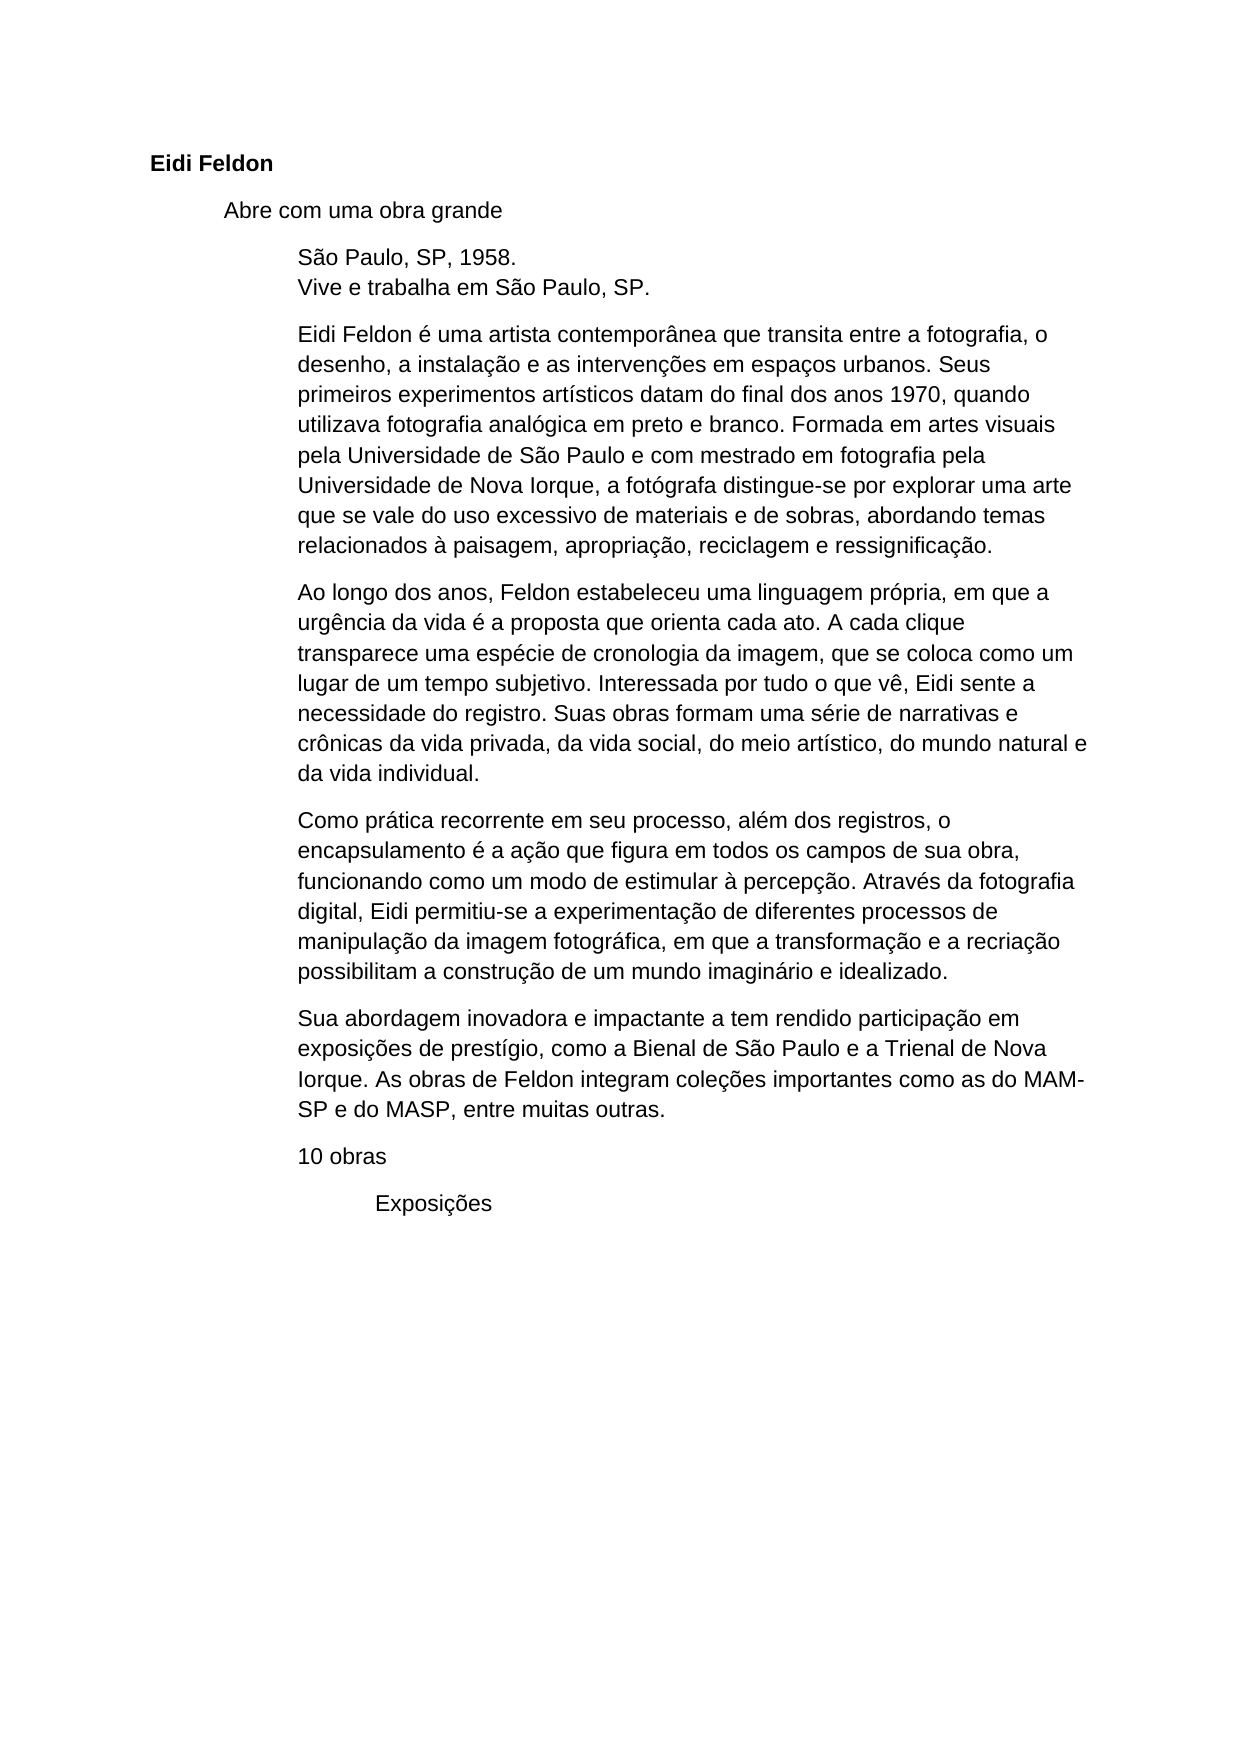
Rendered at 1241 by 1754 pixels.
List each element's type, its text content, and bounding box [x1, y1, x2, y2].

text Eidi Feldon é uma artista contemporânea que transita entre a fotografia, o desenho, a instalação e as intervenções em espaços urbanos. Seus primeiros experimentos artísticos datam do final dos anos 1970, quando utilizava fotografia analógica em preto e branco. Formada em artes visuais pela Universidade de São Paulo e com mestrado em fotografia pela Universidade de Nova Iorque, a fotógrafa distingue-se por explorar uma arte que se vale do uso excessivo de materiais e de sobras, abordando temas relacionados à paisagem, apropriação, reciclagem e ressignificação. [297, 321, 1090, 559]
text Ao longo dos anos, Feldon estabeleceu uma linguagem própria, em que a urgência da vida é a proposta que orienta cada ato. A cada clique transparece uma espécie de cronologia da imagem, que se coloca como um lugar de um tempo subjetivo. Interessada por tudo o que vê, Eidi sente a necessidade do registro. Suas obras formam uma série de narrativas e crônicas da vida privada, da vida social, do meio artístico, do mundo natural e da vida individual. [297, 579, 1090, 787]
text Abre com uma obra grande [150, 197, 1090, 223]
text Eidi Feldon [150, 150, 1090, 176]
text 10 obras [297, 1143, 1090, 1169]
text Sua abordagem inovadora e impactante a tem rendido participação em exposições de prestígio, como a Bienal de São Paulo e a Trienal de Nova Iorque. As obras de Feldon integram coleções importantes como as do MAM-SP e do MASP, entre muitas outras. [297, 1005, 1090, 1122]
text São Paulo, SP, 1958. Vive e trabalha em São Paulo, SP. [297, 244, 1090, 300]
text Exposições [297, 1189, 1090, 1216]
text Como prática recorrente em seu processo, além dos registros, o encapsulamento é a ação que figura em todos os campos de sua obra, funcionando como um modo de estimular à percepção. Através da fotografia digital, Eidi permitiu-se a experimentação de diferentes processos de manipulação da imagem fotográfica, em que a transformação e a recriação possibilitam a construção de um mundo imaginário e idealizado. [297, 807, 1090, 985]
